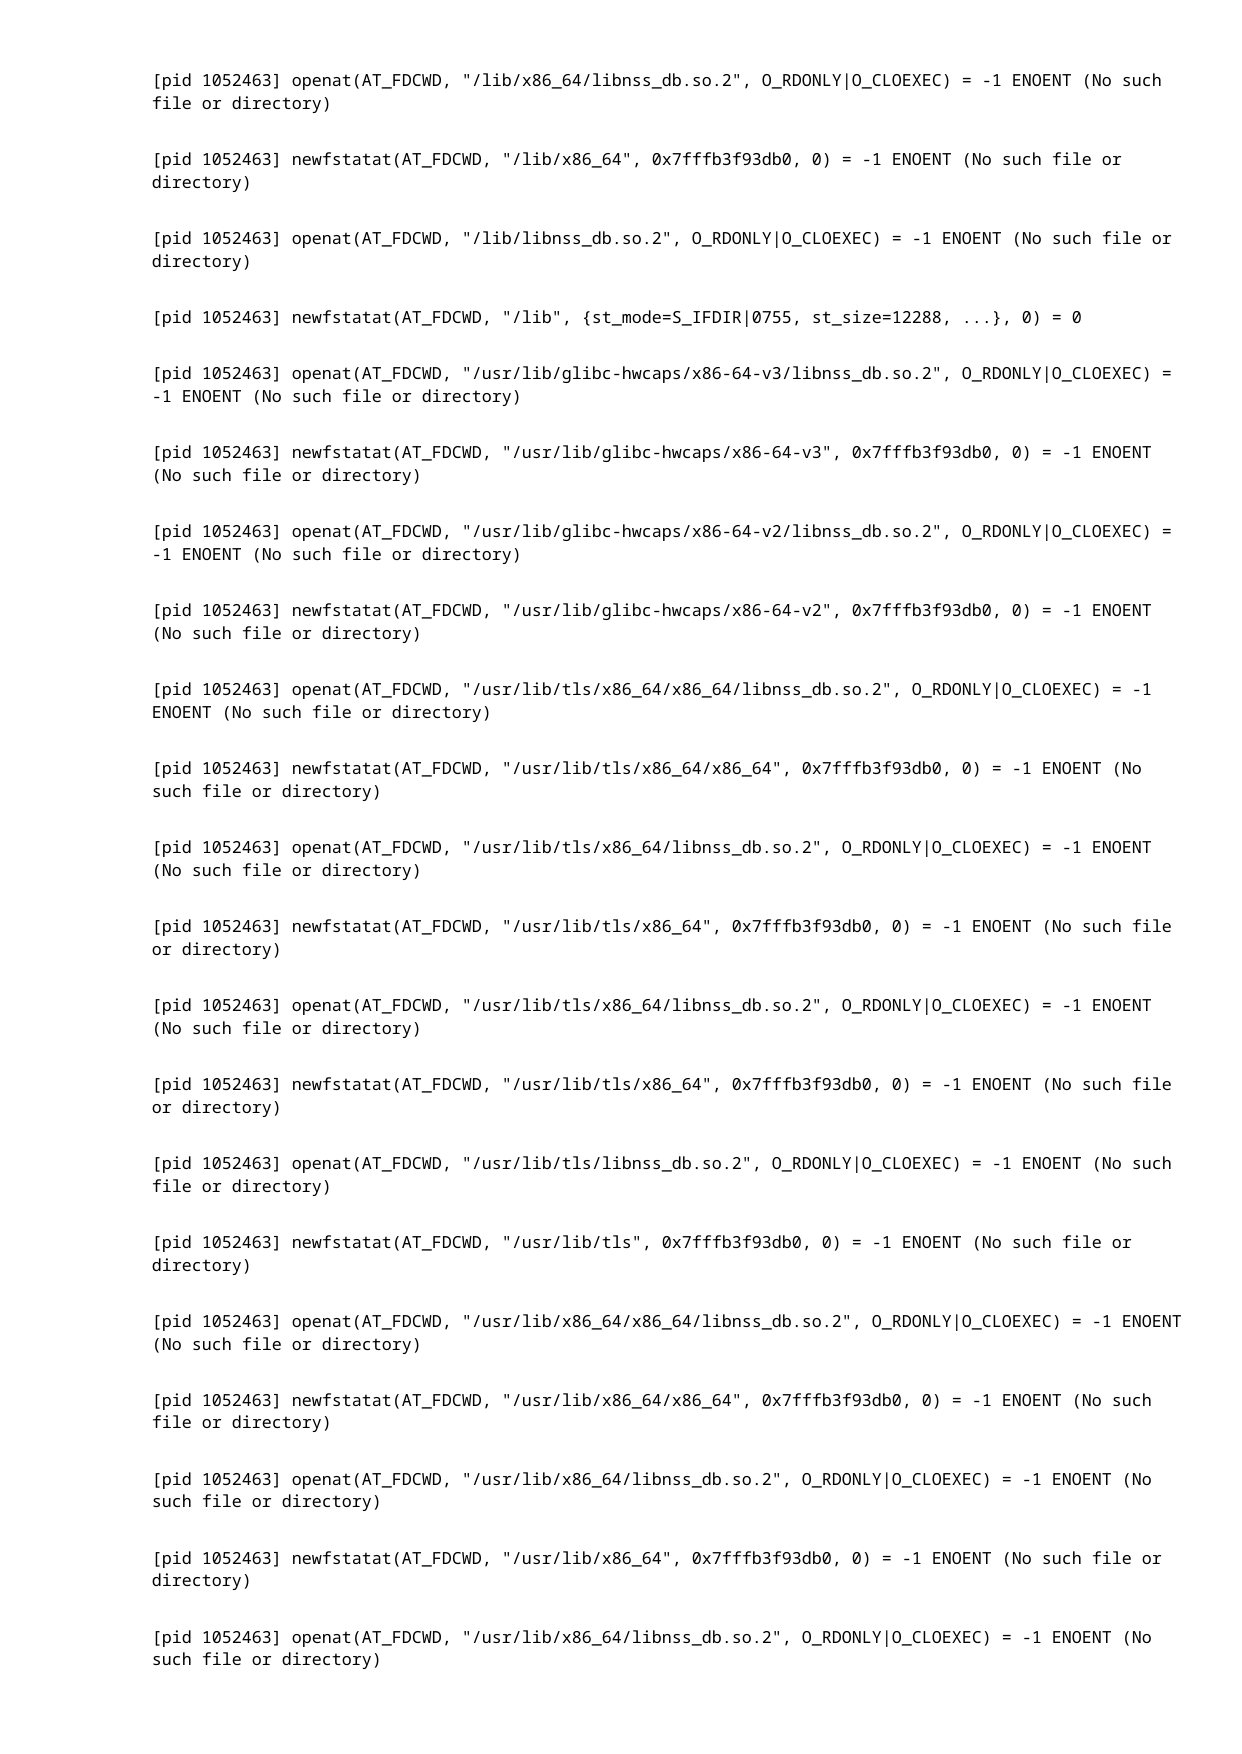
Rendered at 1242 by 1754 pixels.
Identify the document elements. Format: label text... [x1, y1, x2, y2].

text [pid 1052463] openat(AT_FDCWD, "/usr/lib/x86_64/x86_64/libnss_db.so.2", O_RDONLY|O_CLOEXEC) = -1 ENOENT (No such file or directory) [152, 1309, 1183, 1355]
text [pid 1052463] newfstatat(AT_FDCWD, "/lib", {st_mode=S_IFDIR|0755, st_size=12288, ...}, 0) = 0 [152, 306, 1183, 328]
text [152, 1546, 1183, 1592]
text [pid 1052463] openat(AT_FDCWD, "/usr/lib/tls/x86_64/libnss_db.so.2", O_RDONLY|O_CLOEXEC) = -1 ENOENT (No such file or directory) [152, 836, 1183, 881]
text [pid 1052463] newfstatat(AT_FDCWD, "/usr/lib/x86_64/x86_64", 0x7fffb3f93db0, 0) = -1 ENOENT (No such file or directory) [152, 1388, 1183, 1434]
text [pid 1052463] openat(AT_FDCWD, "/lib/libnss_db.so.2", O_RDONLY|O_CLOEXEC) = -1 ENOENT (No such file or directory) [152, 227, 1183, 272]
text [pid 1052463] openat(AT_FDCWD, "/usr/lib/x86_64/libnss_db.so.2", O_RDONLY|O_CLOEXEC) = -1 ENOENT (No such file or directory) [152, 1625, 1183, 1671]
text [pid 1052463] openat(AT_FDCWD, "/usr/lib/tls/x86_64/libnss_db.so.2", O_RDONLY|O_CLOEXEC) = -1 ENOENT (No such file or directory) [152, 993, 1183, 1039]
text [152, 69, 1183, 114]
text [152, 148, 1183, 193]
text [pid 1052463] newfstatat(AT_FDCWD, "/usr/lib/tls/x86_64", 0x7fffb3f93db0, 0) = -1 ENOENT (No such file or directory) [152, 1072, 1183, 1118]
text [pid 1052463] openat(AT_FDCWD, "/usr/lib/tls/libnss_db.so.2", O_RDONLY|O_CLOEXEC) = -1 ENOENT (No such file or directory) [152, 1151, 1183, 1197]
text [pid 1052463] openat(AT_FDCWD, "/usr/lib/glibc-hwcaps/x86-64-v2/libnss_db.so.2", O_RDONLY|O_CLOEXEC) = -1 ENOENT (No such file or directory) [152, 520, 1183, 565]
text [pid 1052463] newfstatat(AT_FDCWD, "/usr/lib/tls", 0x7fffb3f93db0, 0) = -1 ENOENT (No such file or directory) [152, 1230, 1183, 1276]
text [pid 1052463] newfstatat(AT_FDCWD, "/usr/lib/glibc-hwcaps/x86-64-v2", 0x7fffb3f93db0, 0) = -1 ENOENT (No such file or directory) [152, 599, 1183, 644]
text [pid 1052463] openat(AT_FDCWD, "/usr/lib/x86_64/libnss_db.so.2", O_RDONLY|O_CLOEXEC) = -1 ENOENT (No such file or directory) [152, 1467, 1183, 1513]
text [pid 1052463] openat(AT_FDCWD, "/usr/lib/glibc-hwcaps/x86-64-v3/libnss_db.so.2", O_RDONLY|O_CLOEXEC) = -1 ENOENT (No such file or directory) [152, 362, 1183, 407]
text [pid 1052463] newfstatat(AT_FDCWD, "/usr/lib/tls/x86_64/x86_64", 0x7fffb3f93db0, 0) = -1 ENOENT (No such file or directory) [152, 757, 1183, 802]
text [pid 1052463] newfstatat(AT_FDCWD, "/usr/lib/glibc-hwcaps/x86-64-v3", 0x7fffb3f93db0, 0) = -1 ENOENT (No such file or directory) [152, 441, 1183, 486]
text [pid 1052463] openat(AT_FDCWD, "/usr/lib/tls/x86_64/x86_64/libnss_db.so.2", O_RDONLY|O_CLOEXEC) = -1 ENOENT (No such file or directory) [152, 678, 1183, 723]
text [pid 1052463] newfstatat(AT_FDCWD, "/usr/lib/tls/x86_64", 0x7fffb3f93db0, 0) = -1 ENOENT (No such file or directory) [152, 914, 1183, 960]
